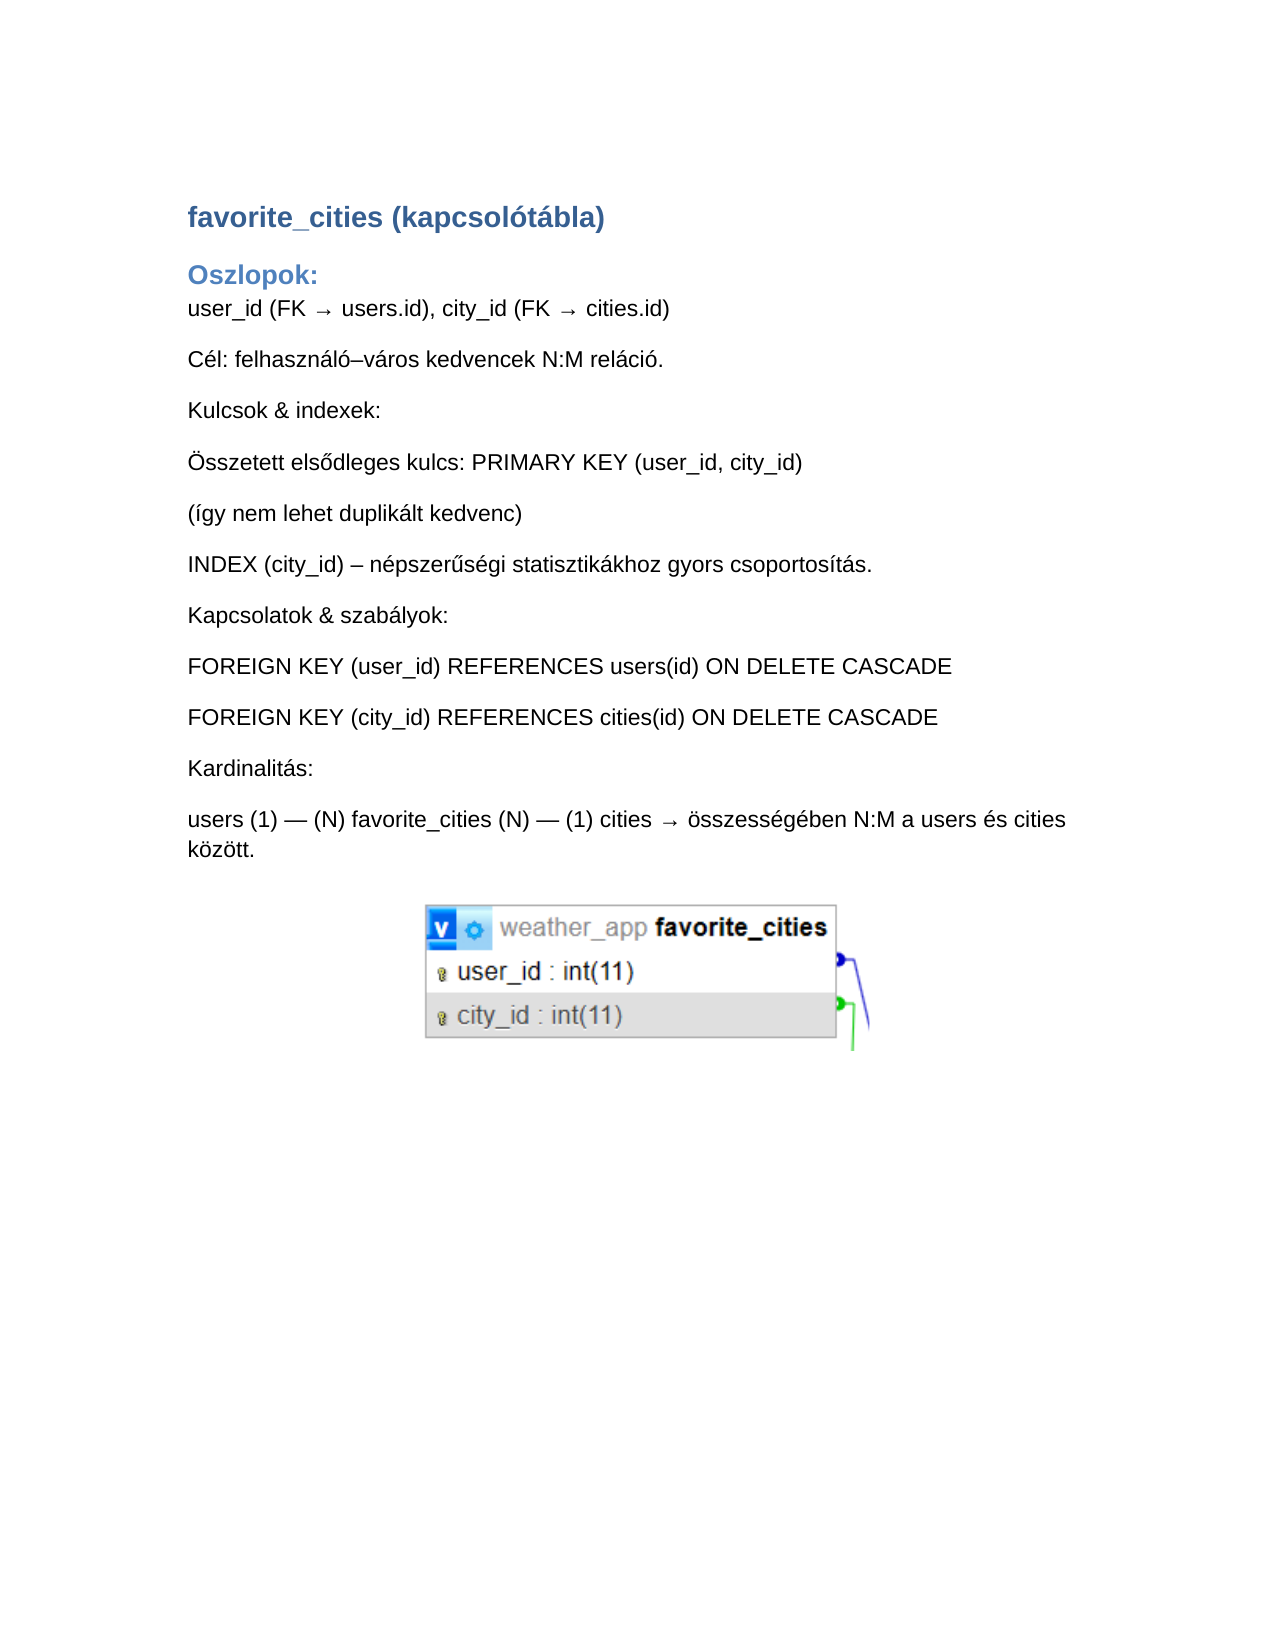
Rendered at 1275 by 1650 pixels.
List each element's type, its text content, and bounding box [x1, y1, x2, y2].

subtitle Oszlopok: [187, 259, 1087, 291]
text Kapcsolatok & szabályok: [187, 602, 1087, 628]
text FOREIGN KEY (user_id) REFERENCES users(id) ON DELETE CASCADE [187, 653, 1087, 679]
text users (1) — (N) favorite_cities (N) — (1) cities → összességében N:M a users és cities között. [187, 806, 1087, 862]
text Kardinalitás: [187, 755, 1087, 781]
text INDEX (city_id) – népszerűségi statisztikákhoz gyors csoportosítás. [187, 551, 1087, 577]
text Összetett elsődleges kulcs: PRIMARY KEY (user_id, city_id) [187, 448, 1087, 475]
text (így nem lehet duplikált kedvenc) [187, 499, 1087, 526]
text user_id (FK → users.id), city_id (FK → cities.id) [187, 295, 1087, 322]
text Cél: felhasználó–város kedvencek N:M reláció. [187, 346, 1087, 373]
subtitle favorite_cities (kapcsolótábla) [187, 200, 1087, 233]
text FOREIGN KEY (city_id) REFERENCES cities(id) ON DELETE CASCADE [187, 704, 1087, 730]
text Kulcsok & indexek: [187, 397, 1087, 424]
picture [405, 887, 870, 1051]
